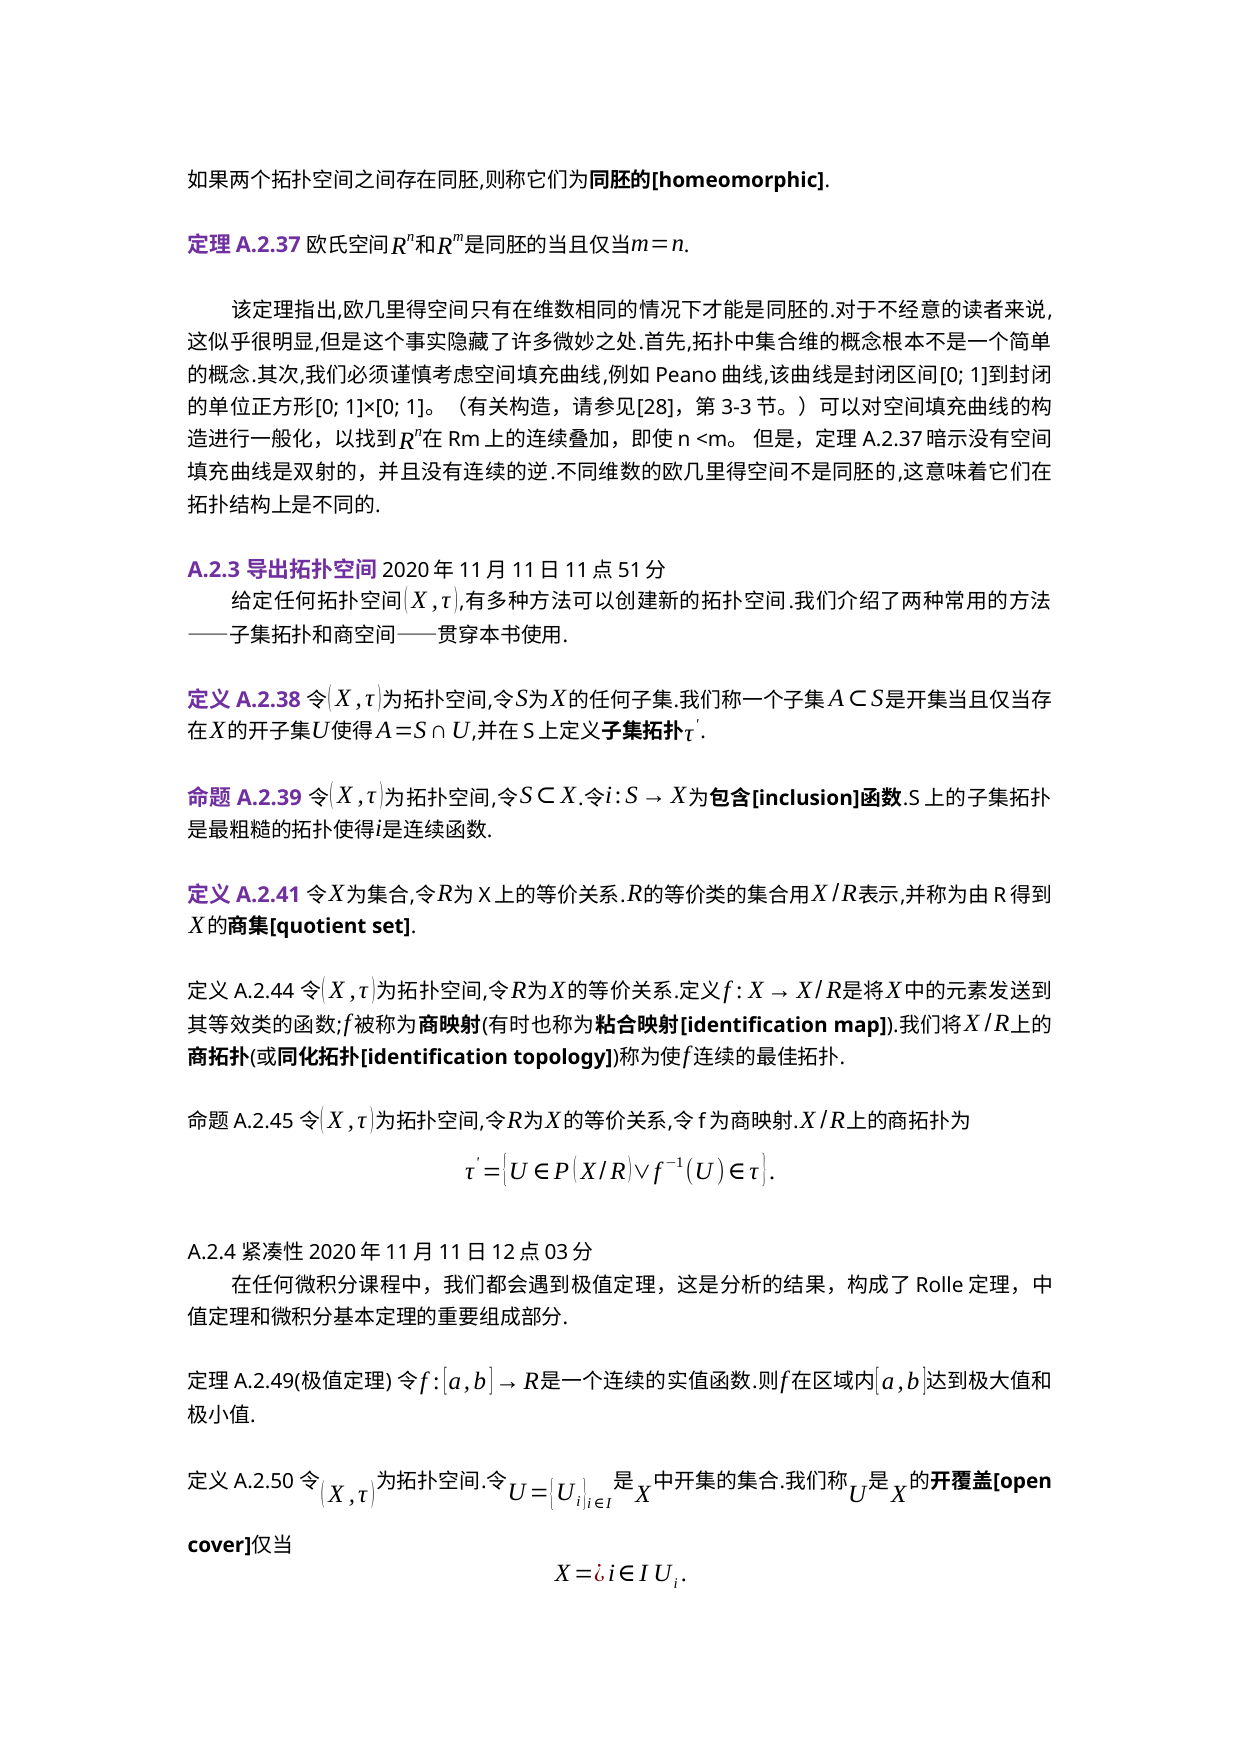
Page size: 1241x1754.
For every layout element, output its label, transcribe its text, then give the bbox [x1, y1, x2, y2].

text A.2.3 导出拓扑空间 2020年11月11日11点51分 [187, 552, 1053, 584]
text 定义A.2.50 令为拓扑空间.令是中开集的集合.我们称是的开覆盖[open cover]仅当 [187, 1462, 1053, 1559]
text 定义A.2.41 令为集合,令为X上的等价关系.的等价类的集合用表示,并称为由R得到的商集[quotient set]. [187, 877, 1053, 942]
text 在任何微积分课程中，我们都会遇到极值定理，这是分析的结果，构成了Rolle定理，中值定理和微积分基本定理的重要组成部分. [187, 1267, 1053, 1332]
text 该定理指出,欧几里得空间只有在维数相同的情况下才能是同胚的.对于不经意的读者来说,这似乎很明显,但是这个事实隐藏了许多微妙之处.首先,拓扑中集合维的概念根本不是一个简单的概念.其次,我们必须谨慎考虑空间填充曲线,例如Peano曲线,该曲线是封闭区间[0; 1]到封闭的单位正方形[0; 1]×[0; 1]。（有关构造，请参见[28]，第3-3节。）可以对空间填充曲线的构造进行一般化，以找到在Rm上的连续叠加，即使n <m。 但是，定理A.2.37暗示没有空间填充曲线是双射的，并且没有连续的逆.不同维数的欧几里得空间不是同胚的,这意味着它们在拓扑结构上是不同的. [187, 292, 1053, 519]
text 定义A.2.38 令为拓扑空间,令为的任何子集.我们称一个子集是开集当且仅当存在的开子集使得,并在S上定义子集拓扑. [187, 682, 1053, 747]
text 给定任何拓扑空间,有多种方法可以创建新的拓扑空间.我们介绍了两种常用的方法——子集拓扑和商空间——贯穿本书使用. [187, 584, 1053, 649]
text 命题A.2.45 令为拓扑空间,令为的等价关系,令f为商映射.上的商拓扑为 [187, 1104, 1053, 1137]
text 定理A.2.49(极值定理) 令是一个连续的实值函数.则在区域内达到极大值和极小值. [187, 1364, 1053, 1429]
text 如果两个拓扑空间之间存在同胚,则称它们为同胚的[homeomorphic]. [187, 162, 1053, 194]
text A.2.4 紧凑性 2020年11月11日12点03分 [187, 1234, 1053, 1267]
text 定义A.2.44 令为拓扑空间,令为的等价关系.定义是将中的元素发送到其等效类的函数;被称为商映射(有时也称为粘合映射[identification map]).我们将上的商拓扑(或同化拓扑[identification topology])称为使连续的最佳拓扑. [187, 974, 1053, 1072]
text 定理A.2.37 欧氏空间和是同胚的当且仅当. [187, 227, 1053, 259]
text 命题A.2.39 令为拓扑空间,令.令为包含[inclusion]函数.S上的子集拓扑是最粗糙的拓扑使得是连续函数. [187, 779, 1053, 844]
